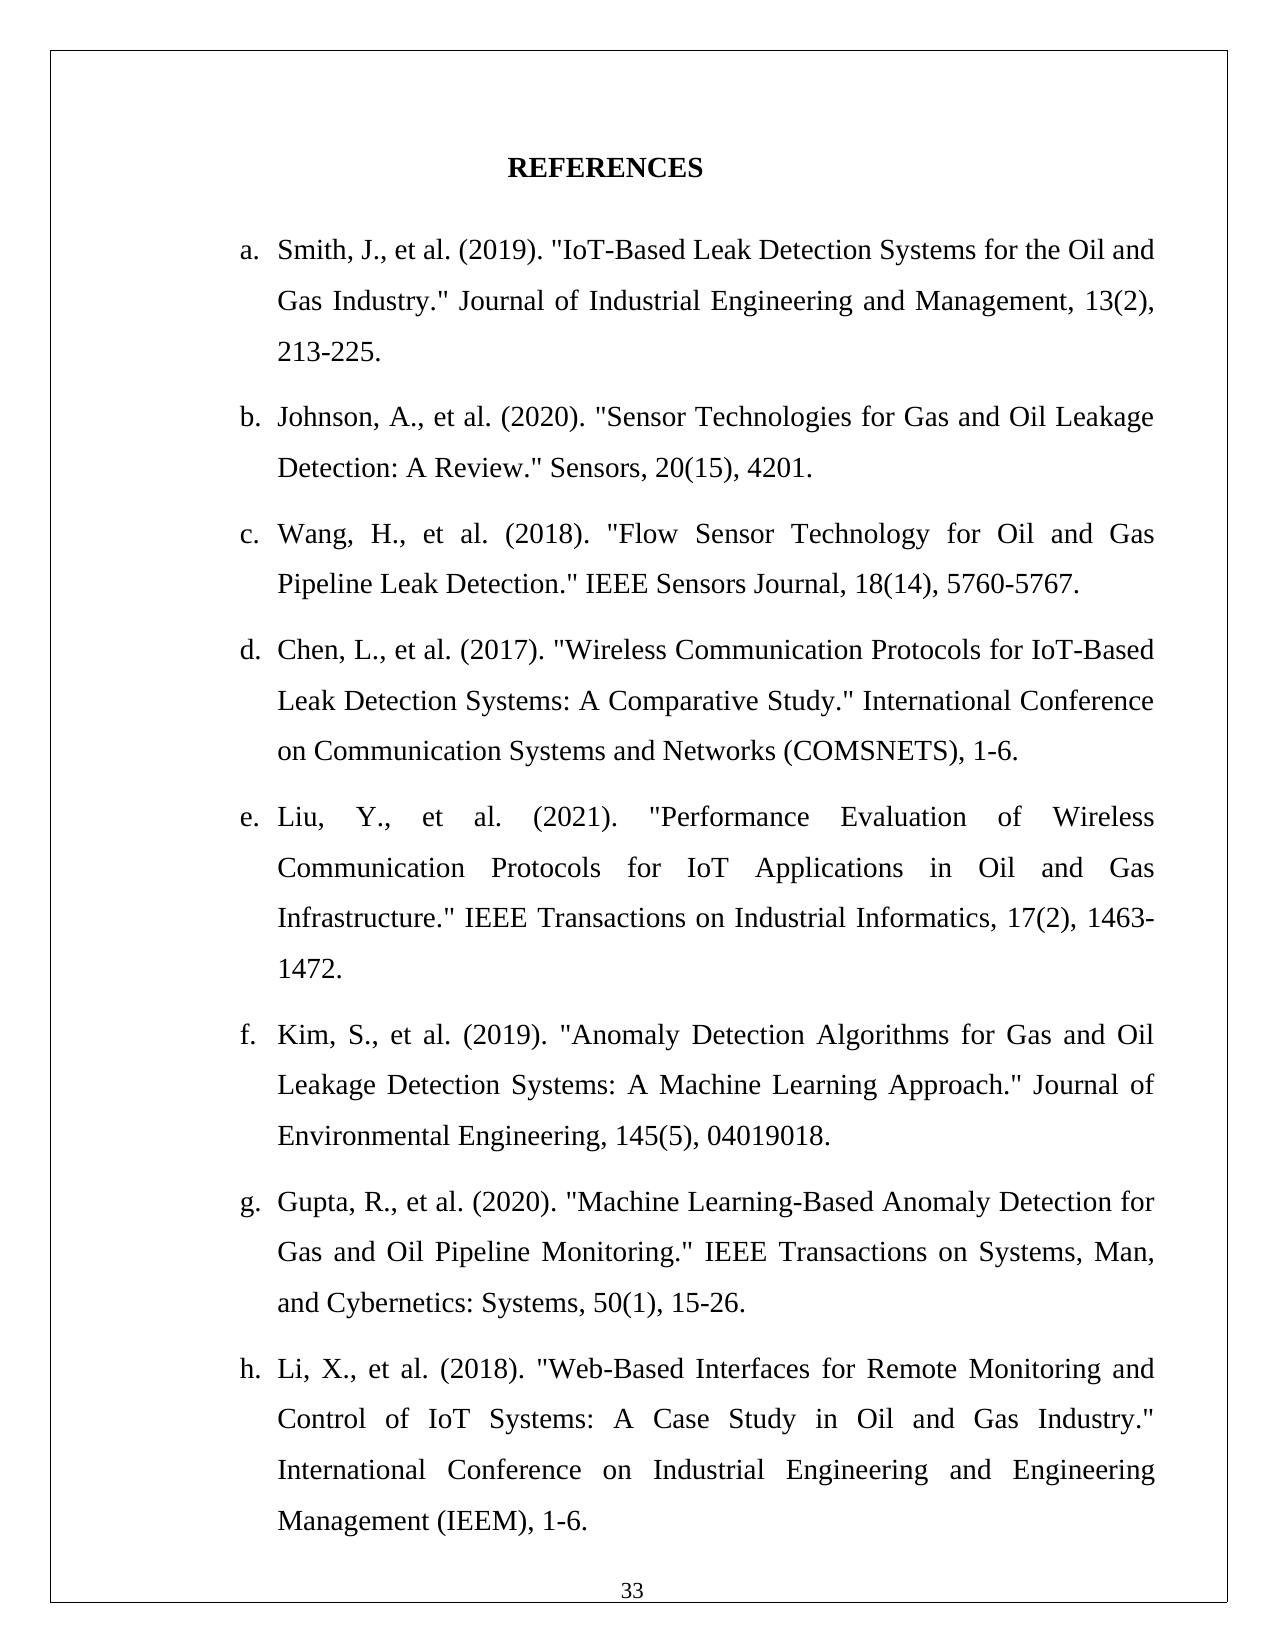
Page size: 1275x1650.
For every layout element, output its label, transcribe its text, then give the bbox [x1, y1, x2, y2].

list Liu, Y., et al. (2021). "Performance Evaluation of Wireless Communication Protocols for IoT Applications in Oil and Gas Infrastructure." IEEE Transactions on Industrial Informatics, 17(2), 1463-1472. [239, 799, 1156, 984]
list Wang, H., et al. (2018). "Flow Sensor Technology for Oil and Gas Pipeline Leak Detection." IEEE Sensors Journal, 18(14), 5760-5767. [239, 516, 1156, 600]
list Johnson, A., et al. (2020). "Sensor Technologies for Gas and Oil Leakage Detection: A Review." Sensors, 20(15), 4201. [239, 399, 1156, 484]
list Chen, L., et al. (2017). "Wireless Communication Protocols for IoT-Based Leak Detection Systems: A Comparative Study." International Conference on Communication Systems and Networks (COMSNETS), 1-6. [239, 632, 1156, 767]
list Kim, S., et al. (2019). "Anomaly Detection Algorithms for Gas and Oil Leakage Detection Systems: A Machine Learning Approach." Journal of Environmental Engineering, 145(5), 04019018. [239, 1017, 1156, 1152]
list Li, X., et al. (2018). "Web-Based Interfaces for Remote Monitoring and Control of IoT Systems: A Case Study in Oil and Gas Industry." International Conference on Industrial Engineering and Engineering Management (IEEM), 1-6. [239, 1351, 1156, 1536]
subtitle REFERENCES [244, 151, 967, 184]
list Smith, J., et al. (2019). "IoT-Based Leak Detection Systems for the Oil and Gas Industry." Journal of Industrial Engineering and Management, 13(2), 213-225. [239, 232, 1156, 367]
list Gupta, R., et al. (2020). "Machine Learning-Based Anomaly Detection for Gas and Oil Pipeline Monitoring." IEEE Transactions on Systems, Man, and Cybernetics: Systems, 50(1), 15-26. [239, 1184, 1156, 1318]
